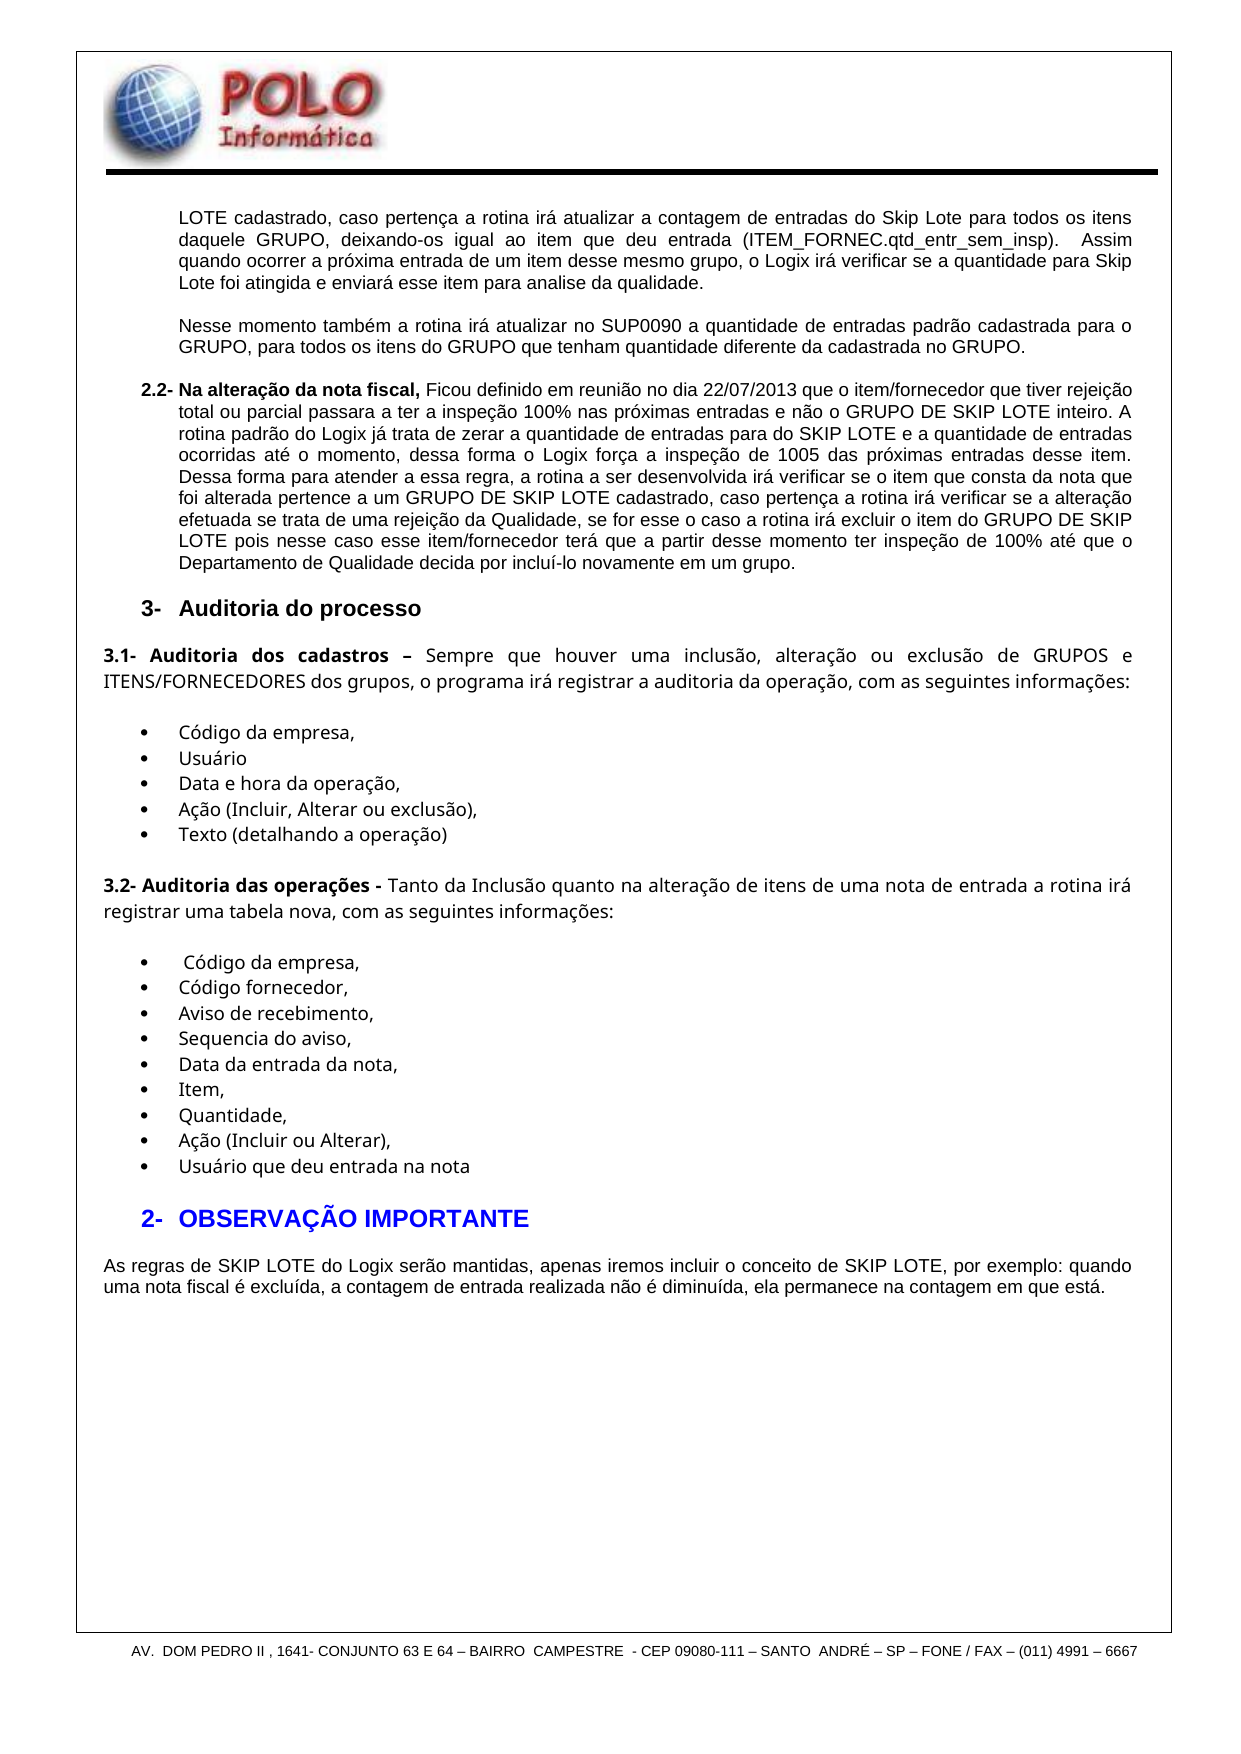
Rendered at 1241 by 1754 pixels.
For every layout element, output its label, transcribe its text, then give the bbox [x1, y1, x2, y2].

picture [103, 59, 388, 169]
